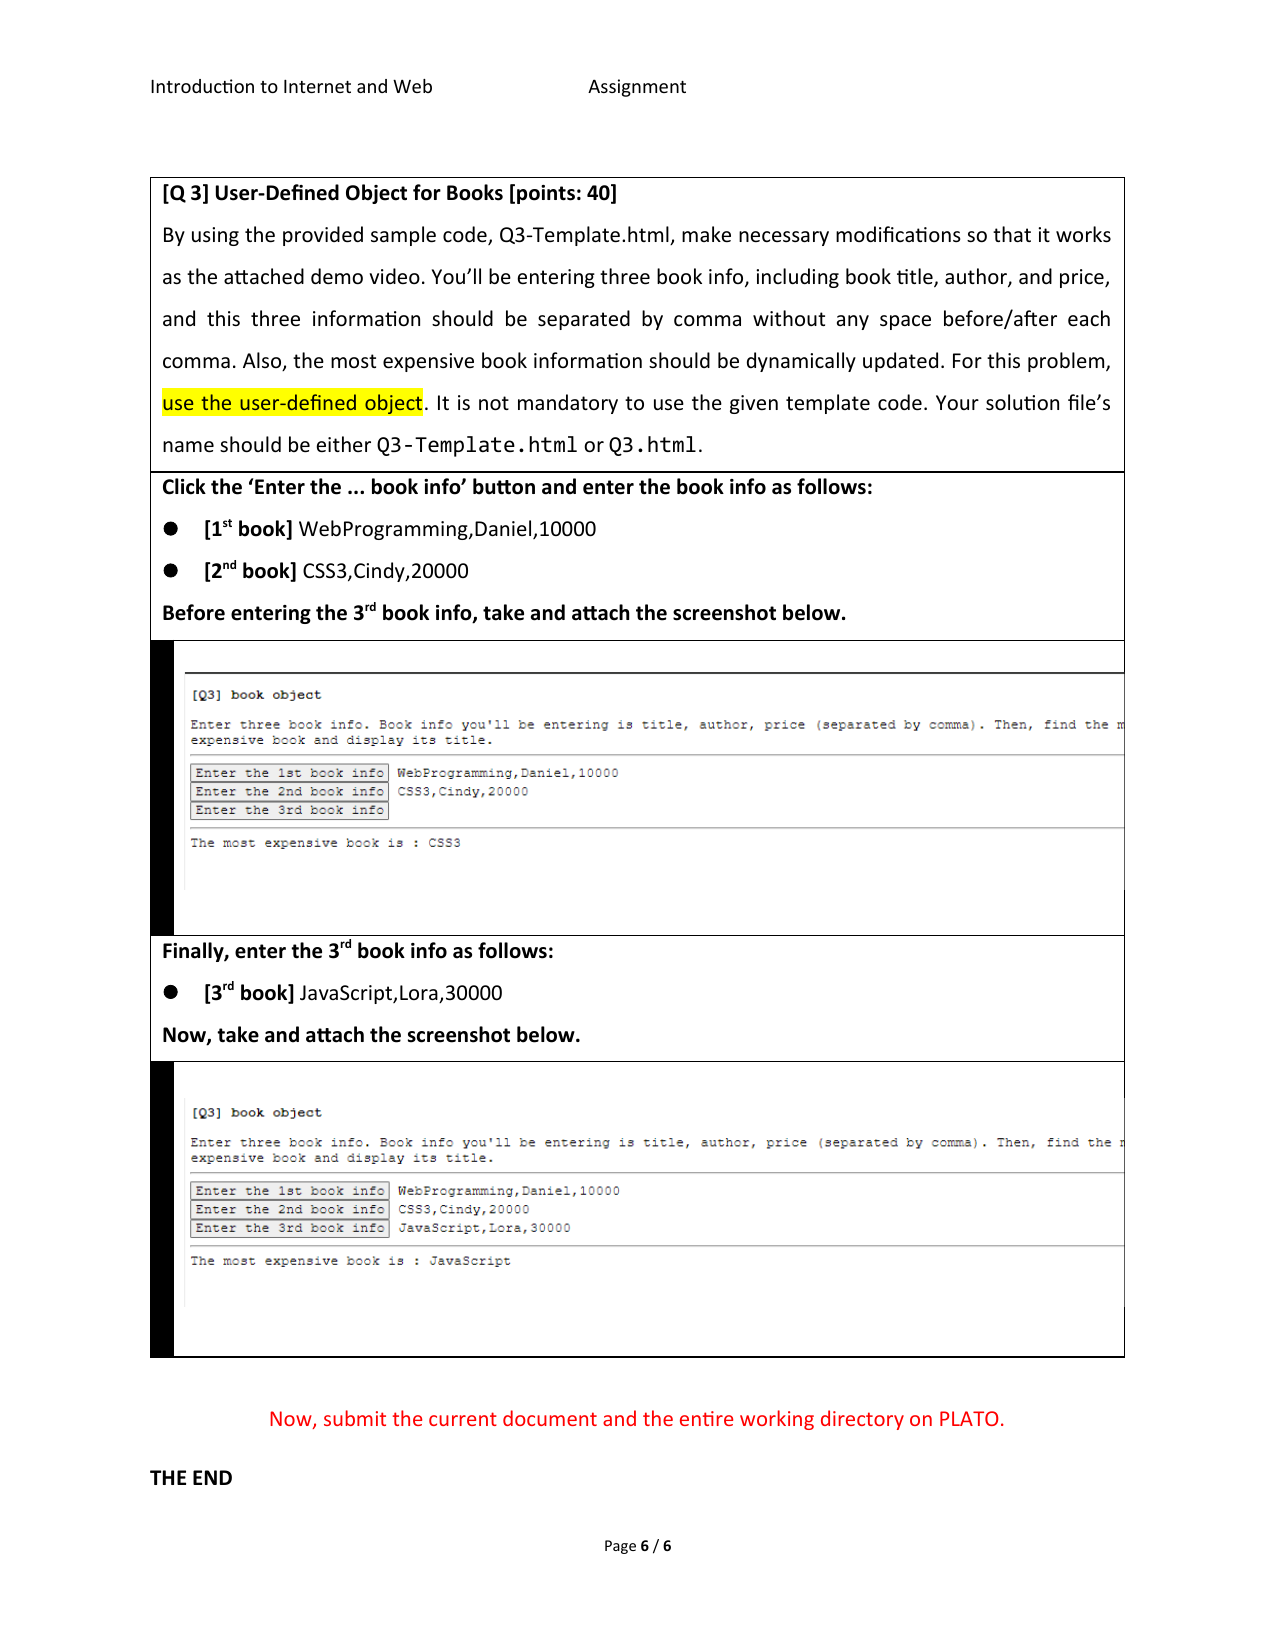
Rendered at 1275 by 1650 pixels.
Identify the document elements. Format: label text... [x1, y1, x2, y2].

table_cell Finally, enter the 3rd book info as follows: [3rd book] JavaScript,Lora,30000 Now, take and attach the screenshot below. [151, 936, 1124, 1061]
table_cell [174, 641, 1124, 935]
table_header [Q 3] User-Defined Object for Books [points: 40] By using the provided sample code, Q3-Template.html, make necessary modifications so that it works as the attached demo video. You’ll be entering three book info, including book title, author, and price, and this three information should be separated by comma without any space before/after each comma. Also, the most expensive book information should be dynamically updated. For this problem, use the user-defined object. It is not mandatory to use the given template code. Your solution file’s name should be either Q3-Template.html or Q3.html. [151, 178, 1124, 471]
text THE END [150, 1463, 1125, 1491]
table_cell [151, 641, 173, 935]
text Now, submit the current document and the entire working directory on PLATO. [150, 1404, 1125, 1432]
picture [184, 672, 1125, 890]
picture [184, 1098, 1125, 1307]
table_cell Click the ‘Enter the ... book info’ button and enter the book info as follows: [1st book] WebProgramming,Daniel,10000 [2nd book] CSS3,Cindy,20000 Before entering the 3rd book info, take and attach the screenshot below. [151, 473, 1124, 639]
table_cell [151, 1062, 173, 1356]
table_cell [174, 1062, 1124, 1356]
